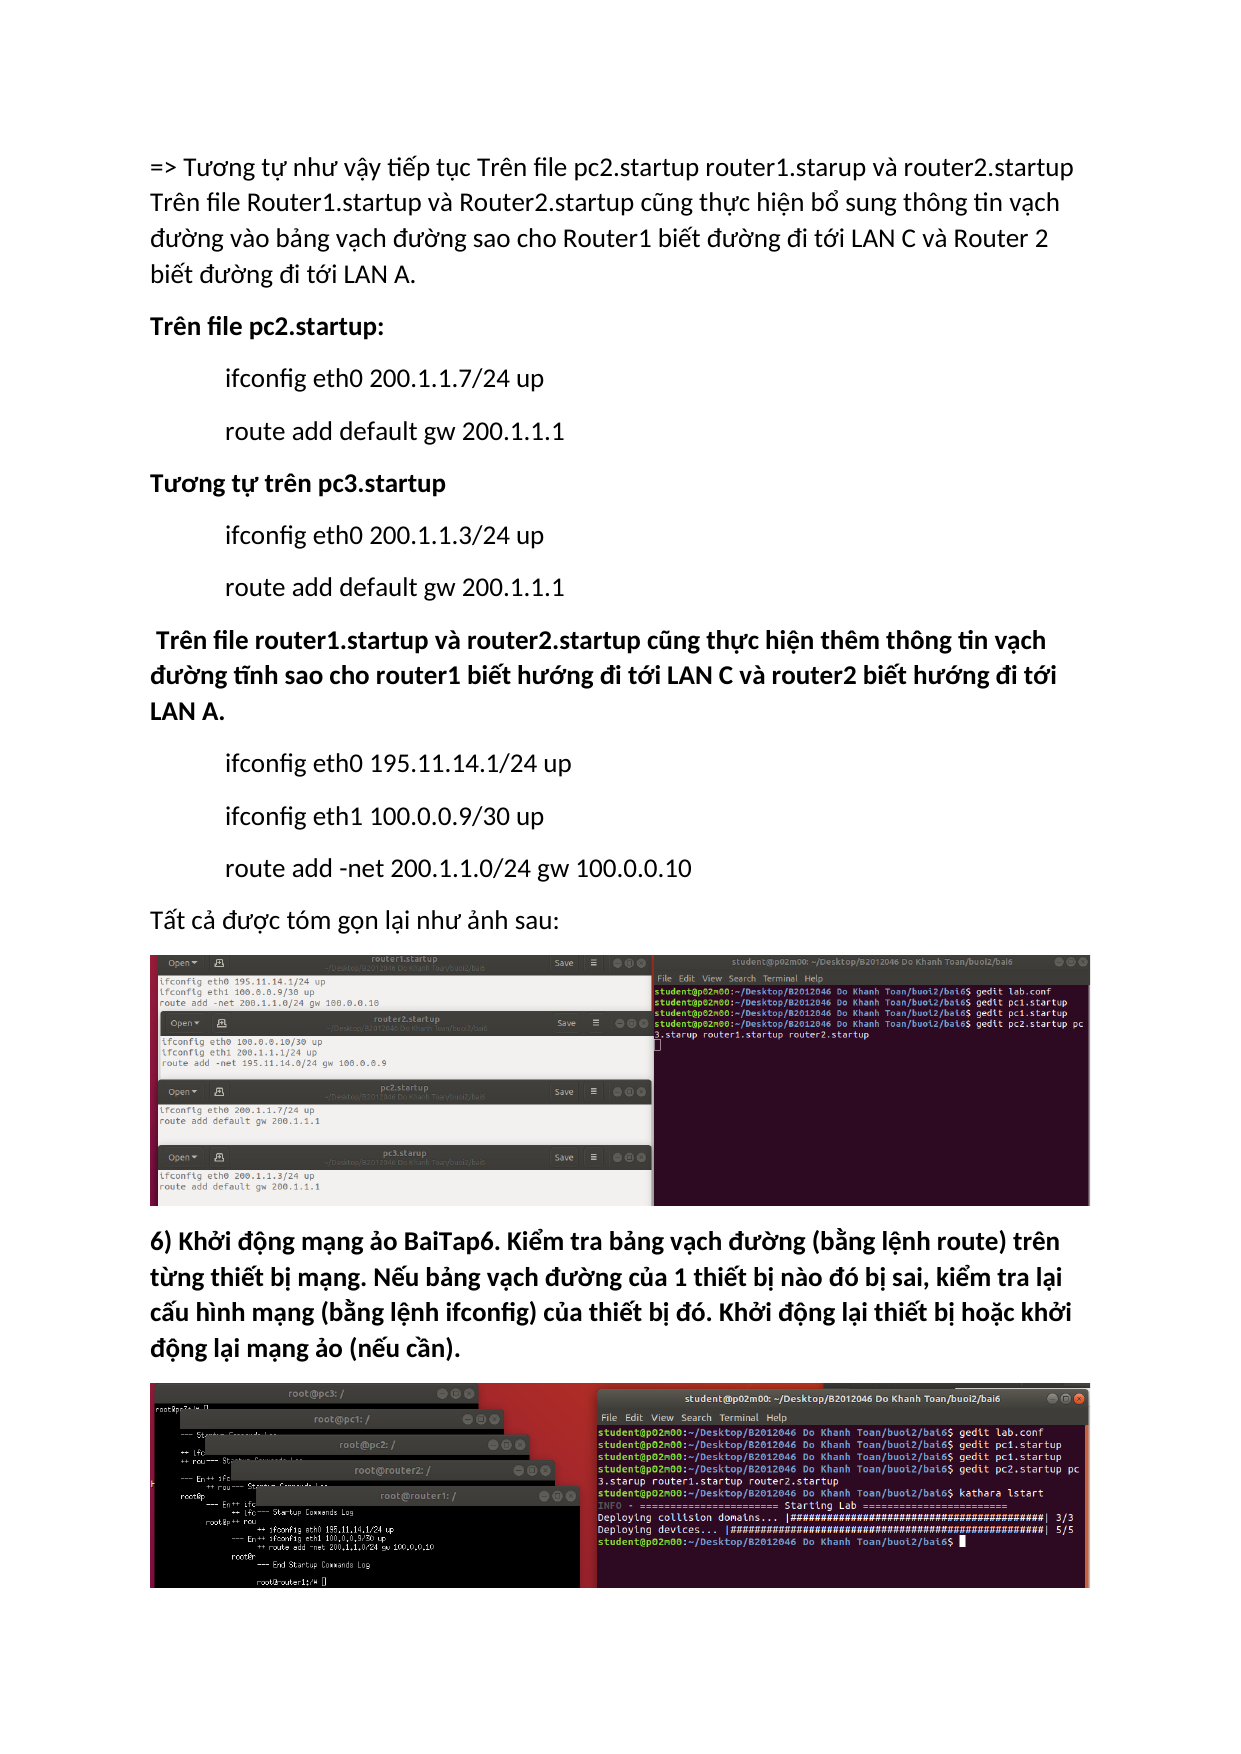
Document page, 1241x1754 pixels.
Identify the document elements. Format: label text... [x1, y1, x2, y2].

text Tương tự trên pc3.startup [150, 466, 1090, 499]
text => Tương tự như vậy tiếp tục Trên file pc2.startup router1.starup và router2.startup Trên file Router1.startup và Router2.startup cũng thực hiện bổ sung thông tin vạch đường vào bảng vạch đường sao cho Router1 biết đường đi tới LAN C và Router 2 biết đường đi tới LAN A. [150, 150, 1090, 290]
text route add default gw 200.1.1.1 [225, 414, 1090, 447]
text ifconfig eth1 100.0.0.9/30 up [225, 799, 1090, 832]
text 6) Khởi động mạng ảo BaiTap6. Kiểm tra bảng vạch đường (bằng lệnh route) trên từng thiết bị mạng. Nếu bảng vạch đường của 1 thiết bị nào đó bị sai, kiểm tra lại cấu hình mạng (bằng lệnh ifconfig) của thiết bị đó. Khởi động lại thiết bị hoặc khởi động lại mạng ảo (nếu cần). [150, 1224, 1090, 1364]
picture [150, 955, 1091, 1206]
text Trên file router1.startup và router2.startup cũng thực hiện thêm thông tin vạch đường tĩnh sao cho router1 biết hướng đi tới LAN C và router2 biết hướng đi tới LAN A. [150, 623, 1090, 727]
text Trên file pc2.startup: [150, 309, 1090, 342]
picture [150, 1383, 1091, 1588]
text ifconfig eth0 200.1.1.3/24 up [225, 518, 1090, 551]
text ifconfig eth0 200.1.1.7/24 up [225, 361, 1090, 394]
text route add -net 200.1.1.0/24 gw 100.0.0.10 [225, 851, 1090, 884]
text Tất cả được tóm gọn lại như ảnh sau: [150, 903, 1090, 936]
text ifconfig eth0 195.11.14.1/24 up [225, 746, 1090, 779]
text route add default gw 200.1.1.1 [150, 571, 1090, 604]
